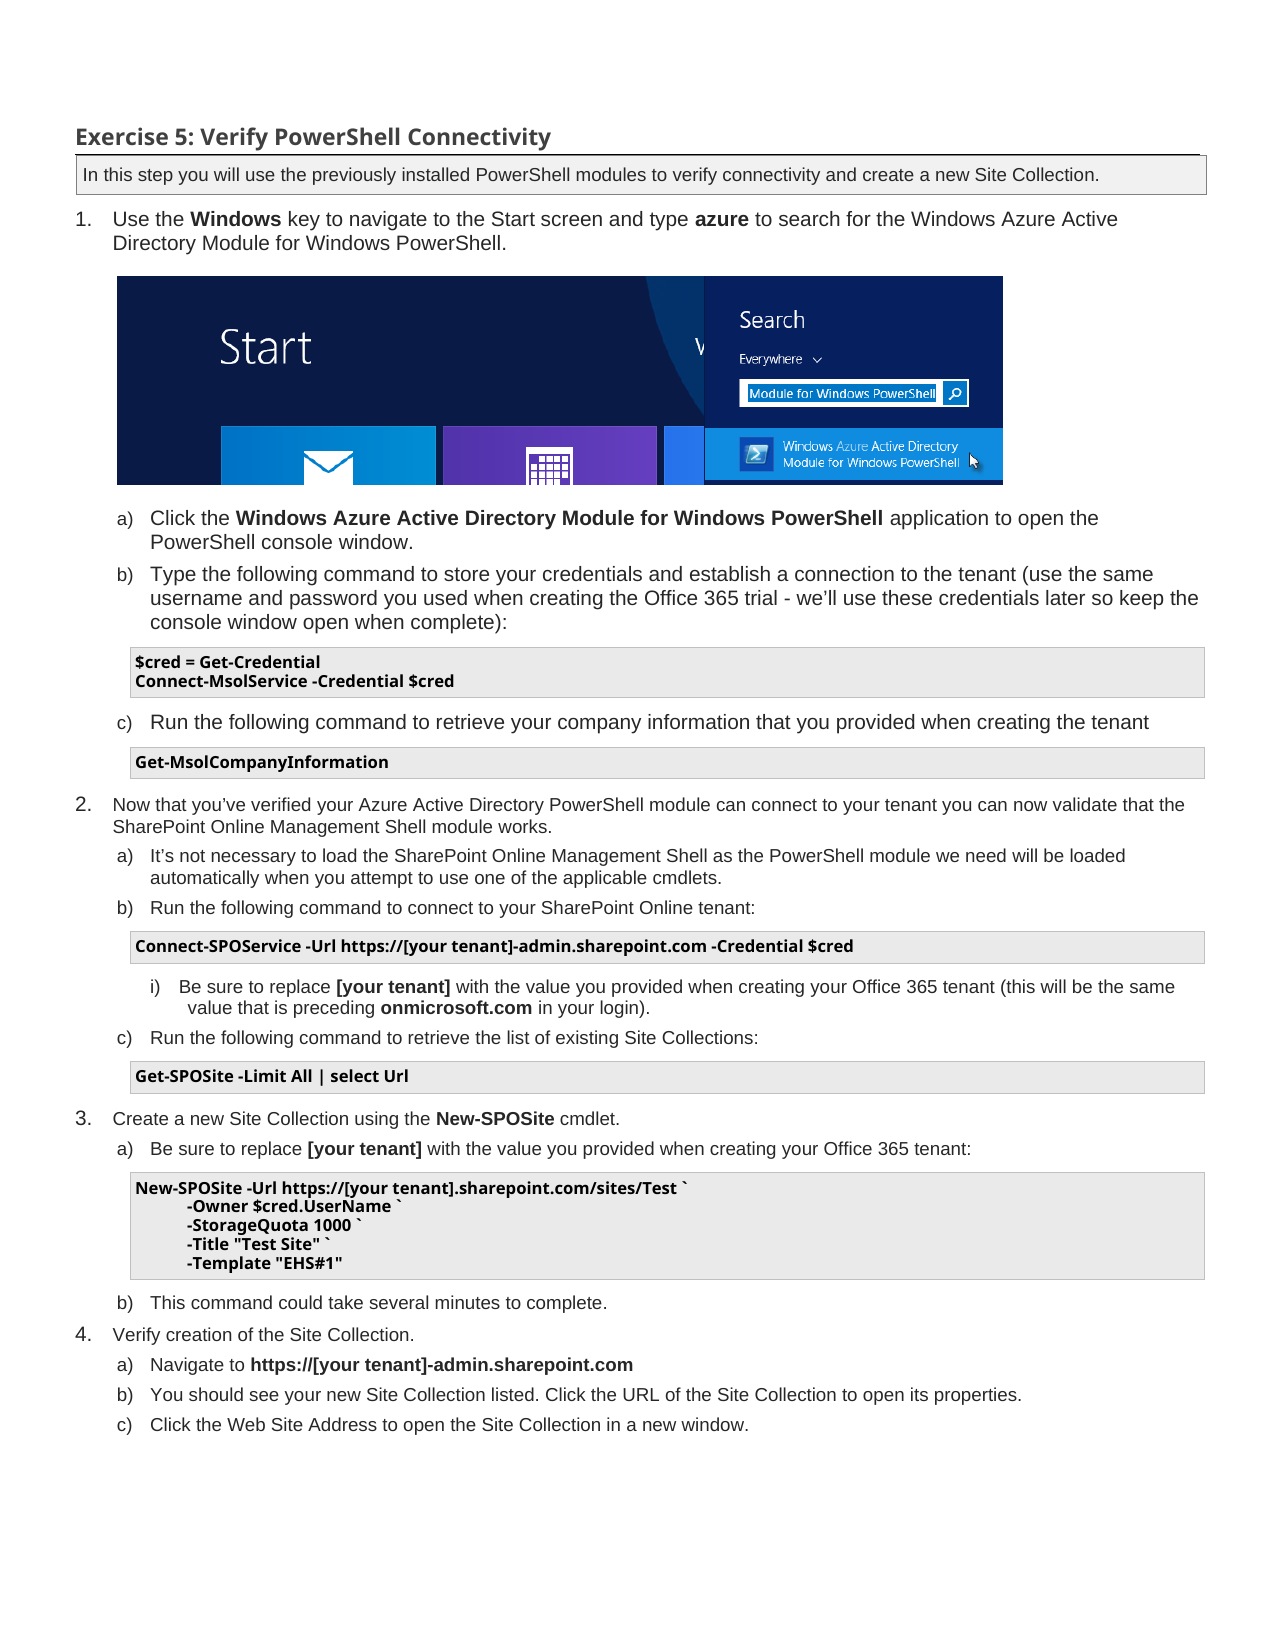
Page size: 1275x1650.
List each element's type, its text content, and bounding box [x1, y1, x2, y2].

list Verify creation of the Site Collection. [75, 1322, 1200, 1346]
text -Title "Test Site" ` [131, 1228, 1204, 1247]
list Now that you’ve verified your Azure Active Directory PowerShell module can connect to your tenant you can now validate that the SharePoint Online Management Shell module works. [75, 791, 1200, 837]
list Navigate to https://[your tenant]-admin.sharepoint.com [117, 1354, 1200, 1376]
subtitle Exercise 5: Verify PowerShell Connectivity [75, 121, 1200, 154]
text Connect-MsolService -Credential $cred [131, 665, 1204, 697]
list This command could take several minutes to complete. [117, 1292, 1200, 1314]
text In this step you will use the previously installed PowerShell modules to verify connectivity and create a new Site Collection. [77, 156, 1206, 194]
list Be sure to replace [your tenant] with the value you provided when creating your Office 365 tenant: [117, 1138, 1200, 1160]
list Create a new Site Collection using the New-SPOSite cmdlet. [75, 1106, 1200, 1130]
picture [117, 276, 1003, 485]
text Get-SPOSite -Limit All | select Url [131, 1062, 1204, 1093]
list Be sure to replace [your tenant] with the value you provided when creating your Office 365 tenant (this will be the same value that is preceding onmicrosoft.com in your login). [150, 976, 1200, 1019]
text -StorageQuota 1000 ` [131, 1210, 1204, 1228]
text Get-MsolCompanyInformation [131, 748, 1204, 778]
text Connect-SPOService -Url https://[your tenant]-admin.sharepoint.com -Credential $cred [131, 932, 1204, 963]
list Use the Windows key to navigate to the Start screen and type azure to search for the Windows Azure Active Directory Module for Windows PowerShell. [75, 207, 1200, 255]
text $cred = Get-Credential [131, 648, 1204, 665]
list Run the following command to connect to your SharePoint Online tenant: [117, 897, 1200, 918]
list Click the Windows Azure Active Directory Module for Windows PowerShell application to open the PowerShell console window. [117, 506, 1200, 554]
text -Owner $cred.UserName ` [131, 1191, 1204, 1210]
list You should see your new Site Collection listed. Click the URL of the Site Collection to open its properties. [117, 1384, 1200, 1406]
list Type the following command to store your credentials and establish a connection to the tenant (use the same username and password you used when creating the Office 365 trial - we’ll use these credentials later so keep the console window open when complete): [117, 562, 1200, 634]
list Run the following command to retrieve the list of existing Site Collections: [117, 1027, 1200, 1049]
list It’s not necessary to load the SharePoint Online Management Shell as the PowerShell module we need will be loaded automatically when you attempt to use one of the applicable cmdlets. [117, 845, 1200, 888]
text -Template "EHS#1" [131, 1247, 1204, 1279]
text New-SPOSite -Url https://[your tenant].sharepoint.com/sites/Test ` [131, 1173, 1204, 1191]
list Run the following command to retrieve your company information that you provided when creating the tenant [117, 710, 1200, 734]
list Click the Web Site Address to open the Site Collection in a new window. [117, 1414, 1200, 1436]
